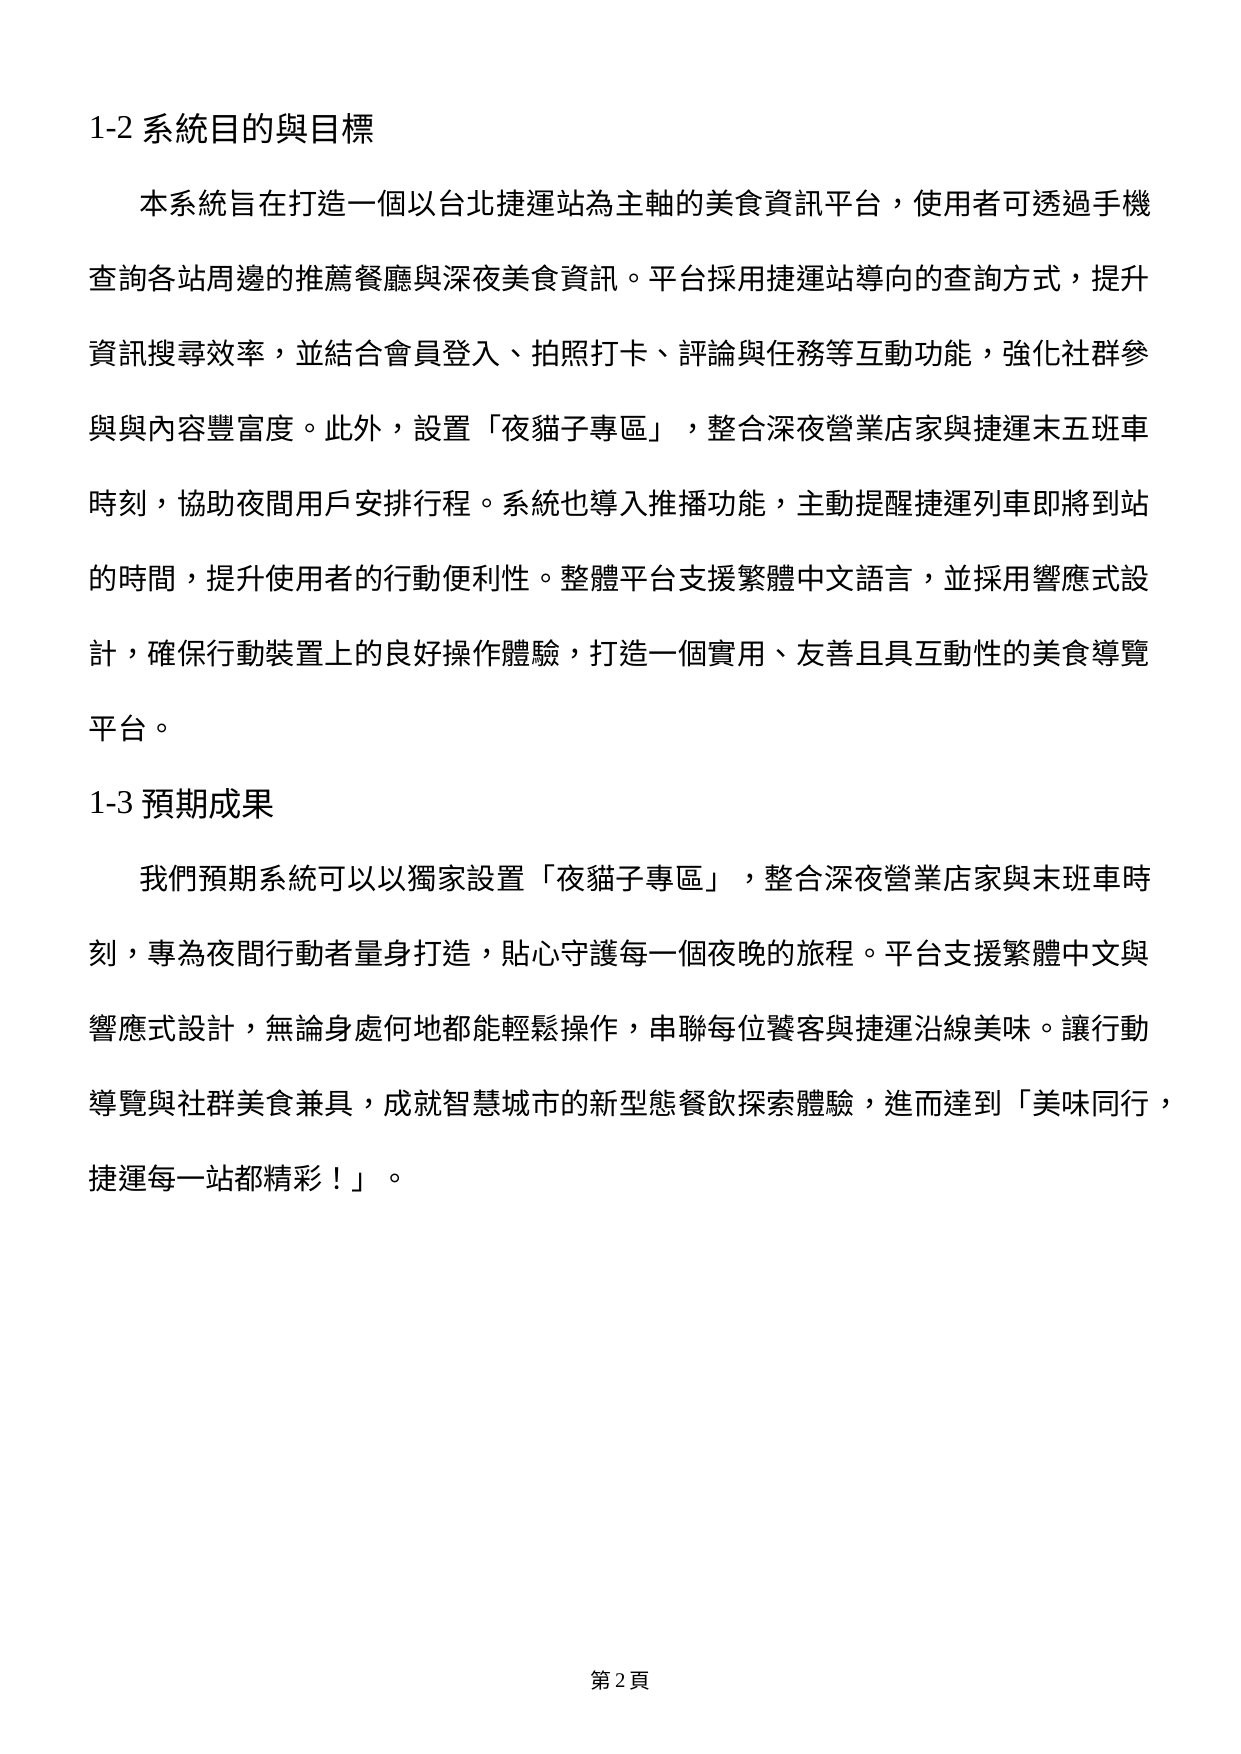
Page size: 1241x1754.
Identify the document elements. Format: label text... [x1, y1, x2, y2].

subtitle 系統目的與目標 [89, 89, 1152, 164]
text 我們預期系統可以以獨家設置「夜貓子專區」，整合深夜營業店家與末班車時刻，專為夜間行動者量身打造，貼心守護每一個夜晚的旅程。平台支援繁體中文與響應式設計，無論身處何地都能輕鬆操作，串聯每位饕客與捷運沿線美味。讓行動導覽與社群美食兼具，成就智慧城市的新型態餐飲探索體驗，進而達到「美味同行，捷運每一站都精彩！」。 [89, 839, 1152, 1214]
text 本系統旨在打造一個以台北捷運站為主軸的美食資訊平台，使用者可透過手機查詢各站周邊的推薦餐廳與深夜美食資訊。平台採用捷運站導向的查詢方式，提升資訊搜尋效率，並結合會員登入、拍照打卡、評論與任務等互動功能，強化社群參與與內容豐富度。此外，設置「夜貓子專區」，整合深夜營業店家與捷運末五班車時刻，協助夜間用戶安排行程。系統也導入推播功能，主動提醒捷運列車即將到站的時間，提升使用者的行動便利性。整體平台支援繁體中文語言，並採用響應式設計，確保行動裝置上的良好操作體驗，打造一個實用、友善且具互動性的美食導覽平台。 [89, 164, 1152, 764]
subtitle 預期成果 [89, 764, 1152, 839]
